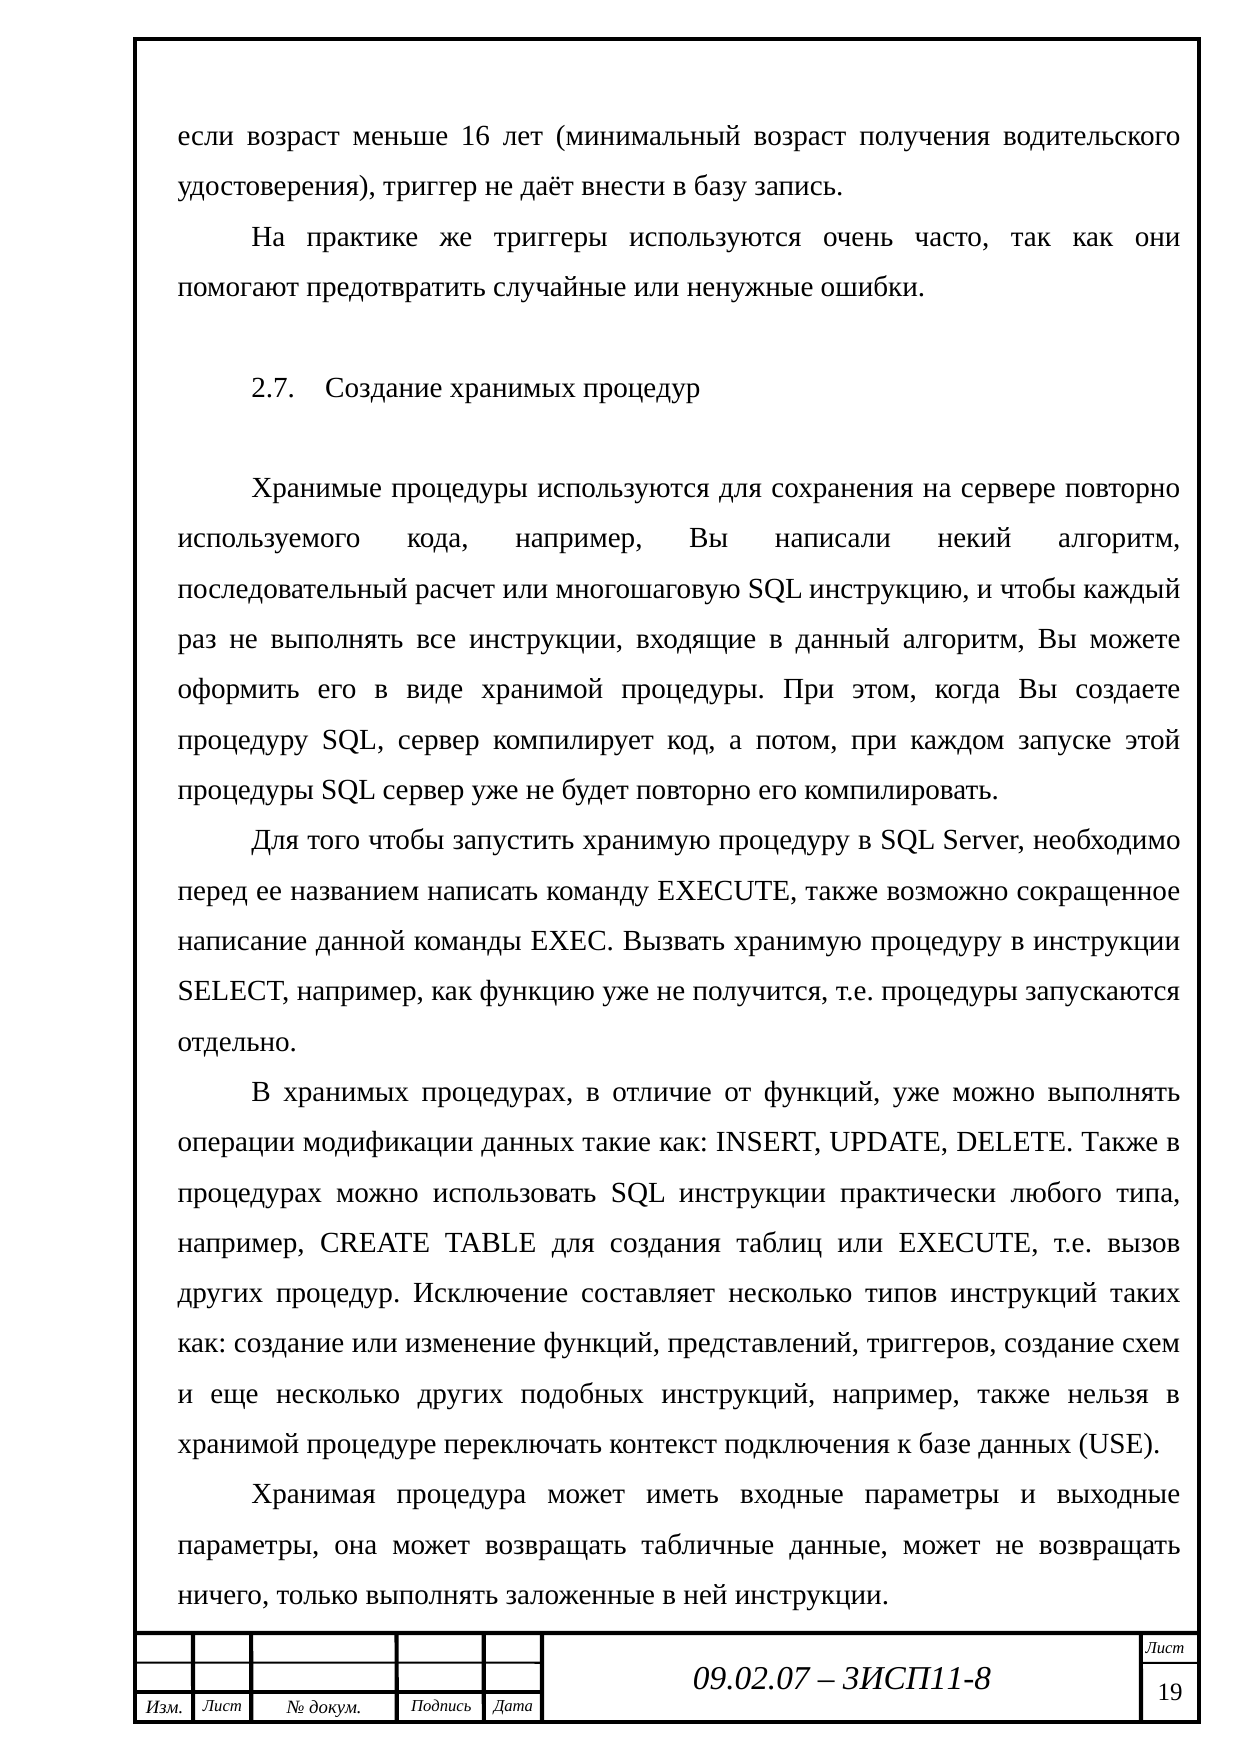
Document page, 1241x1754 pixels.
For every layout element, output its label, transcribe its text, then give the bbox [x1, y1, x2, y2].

text Хранимые процедуры используются для сохранения на сервере повторно используемого кода, например, Вы написали некий алгоритм, последовательный расчет или многошаговую SQL инструкцию, и чтобы каждый раз не выполнять все инструкции, входящие в данный алгоритм, Вы можете оформить его в виде хранимой процедуры. При этом, когда Вы создаете процедуру SQL, сервер компилирует код, а потом, при каждом запуске этой процедуры SQL сервер уже не будет повторно его компилировать. [177, 470, 1181, 806]
text В хранимых процедурах, в отличие от функций, уже можно выполнять операции модификации данных такие как: INSERT, UPDATE, DELETE. Также в процедурах можно использовать SQL инструкции практически любого типа, например, CREATE TABLE для создания таблиц или EXECUTE, т.е. вызов других процедур. Исключение составляет несколько типов инструкций таких как: создание или изменение функций, представлений, триггеров, создание схем и еще несколько других подобных инструкций, например, также нельзя в хранимой процедуре переключать контекст подключения к базе данных (USE). [177, 1074, 1181, 1460]
text Хранимая процедура может иметь входные параметры и выходные параметры, она может возвращать табличные данные, может не возвращать ничего, только выполнять заложенные в ней инструкции. [177, 1477, 1181, 1611]
text Для того чтобы запустить хранимую процедуру в SQL Server, необходимо перед ее названием написать команду EXECUTE, также возможно сокращенное написание данной команды EXEC. Вызвать хранимую процедуру в инструкции SELECT, например, как функцию уже не получится, т.е. процедуры запускаются отдельно. [177, 822, 1181, 1057]
subtitle Создание хранимых процедур [251, 370, 1181, 403]
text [177, 118, 1181, 202]
text На практике же триггеры используются очень часто, так как они помогают предотвратить случайные или ненужные ошибки. [177, 219, 1181, 303]
